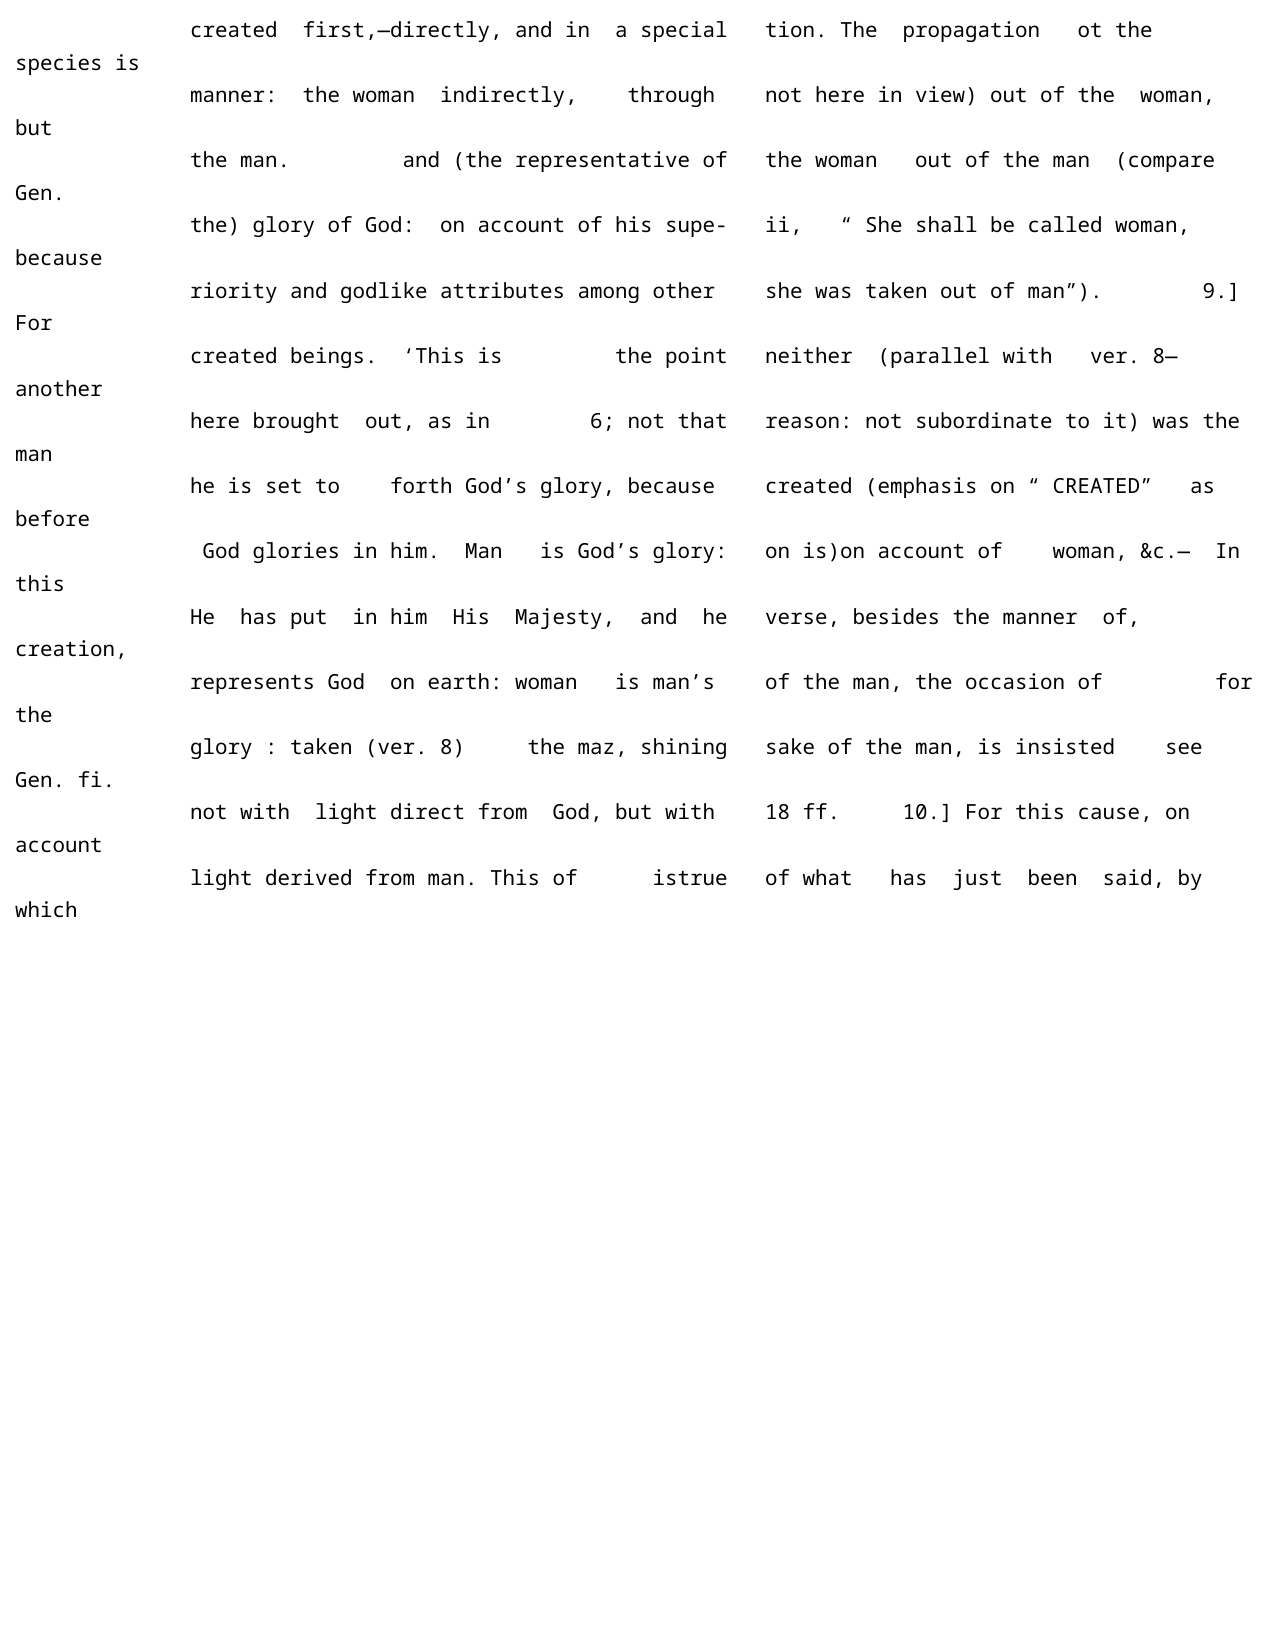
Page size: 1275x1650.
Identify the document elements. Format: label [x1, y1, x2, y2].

text [15, 15, 1260, 1149]
